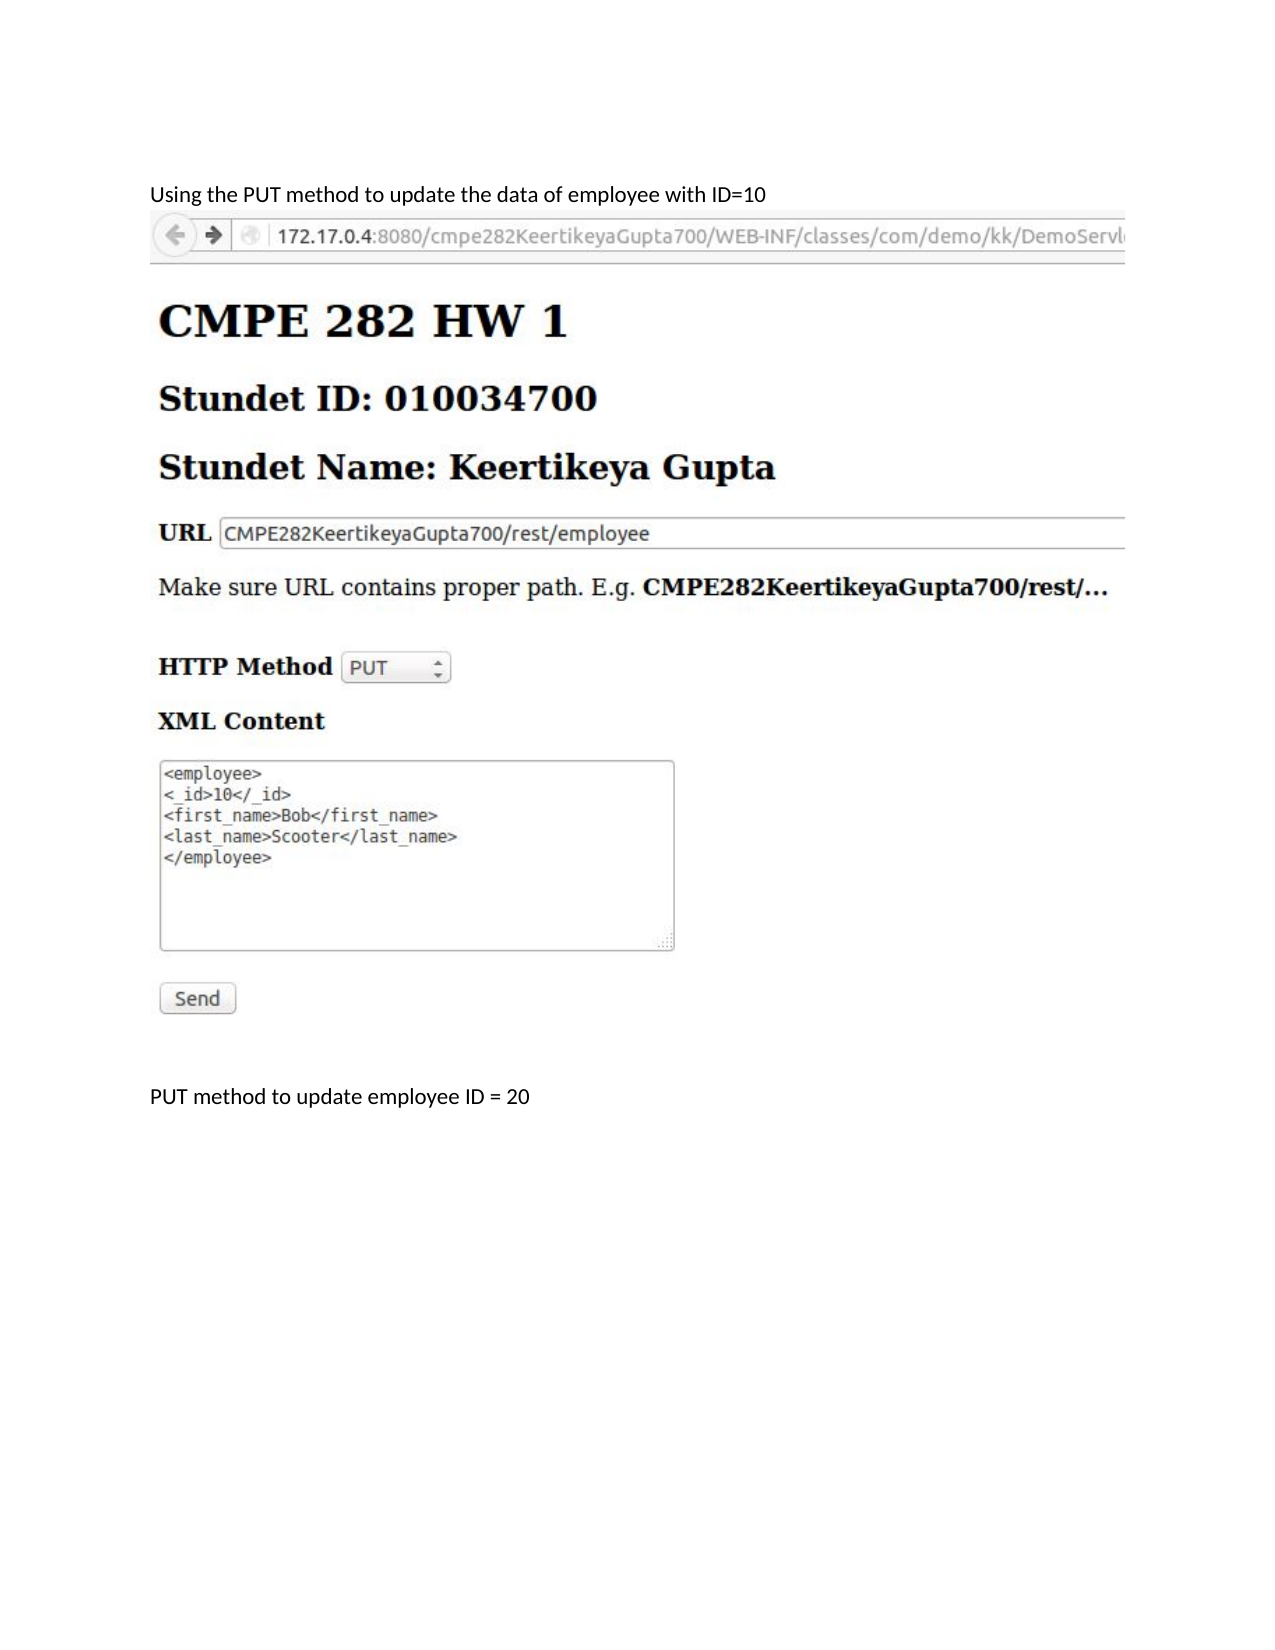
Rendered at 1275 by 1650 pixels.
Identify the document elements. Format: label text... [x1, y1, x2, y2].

text PUT method to update employee ID = 20 [150, 1082, 1125, 1110]
picture [150, 210, 1125, 1020]
text Using the PUT method to update the data of employee with ID=10 [150, 180, 1125, 210]
